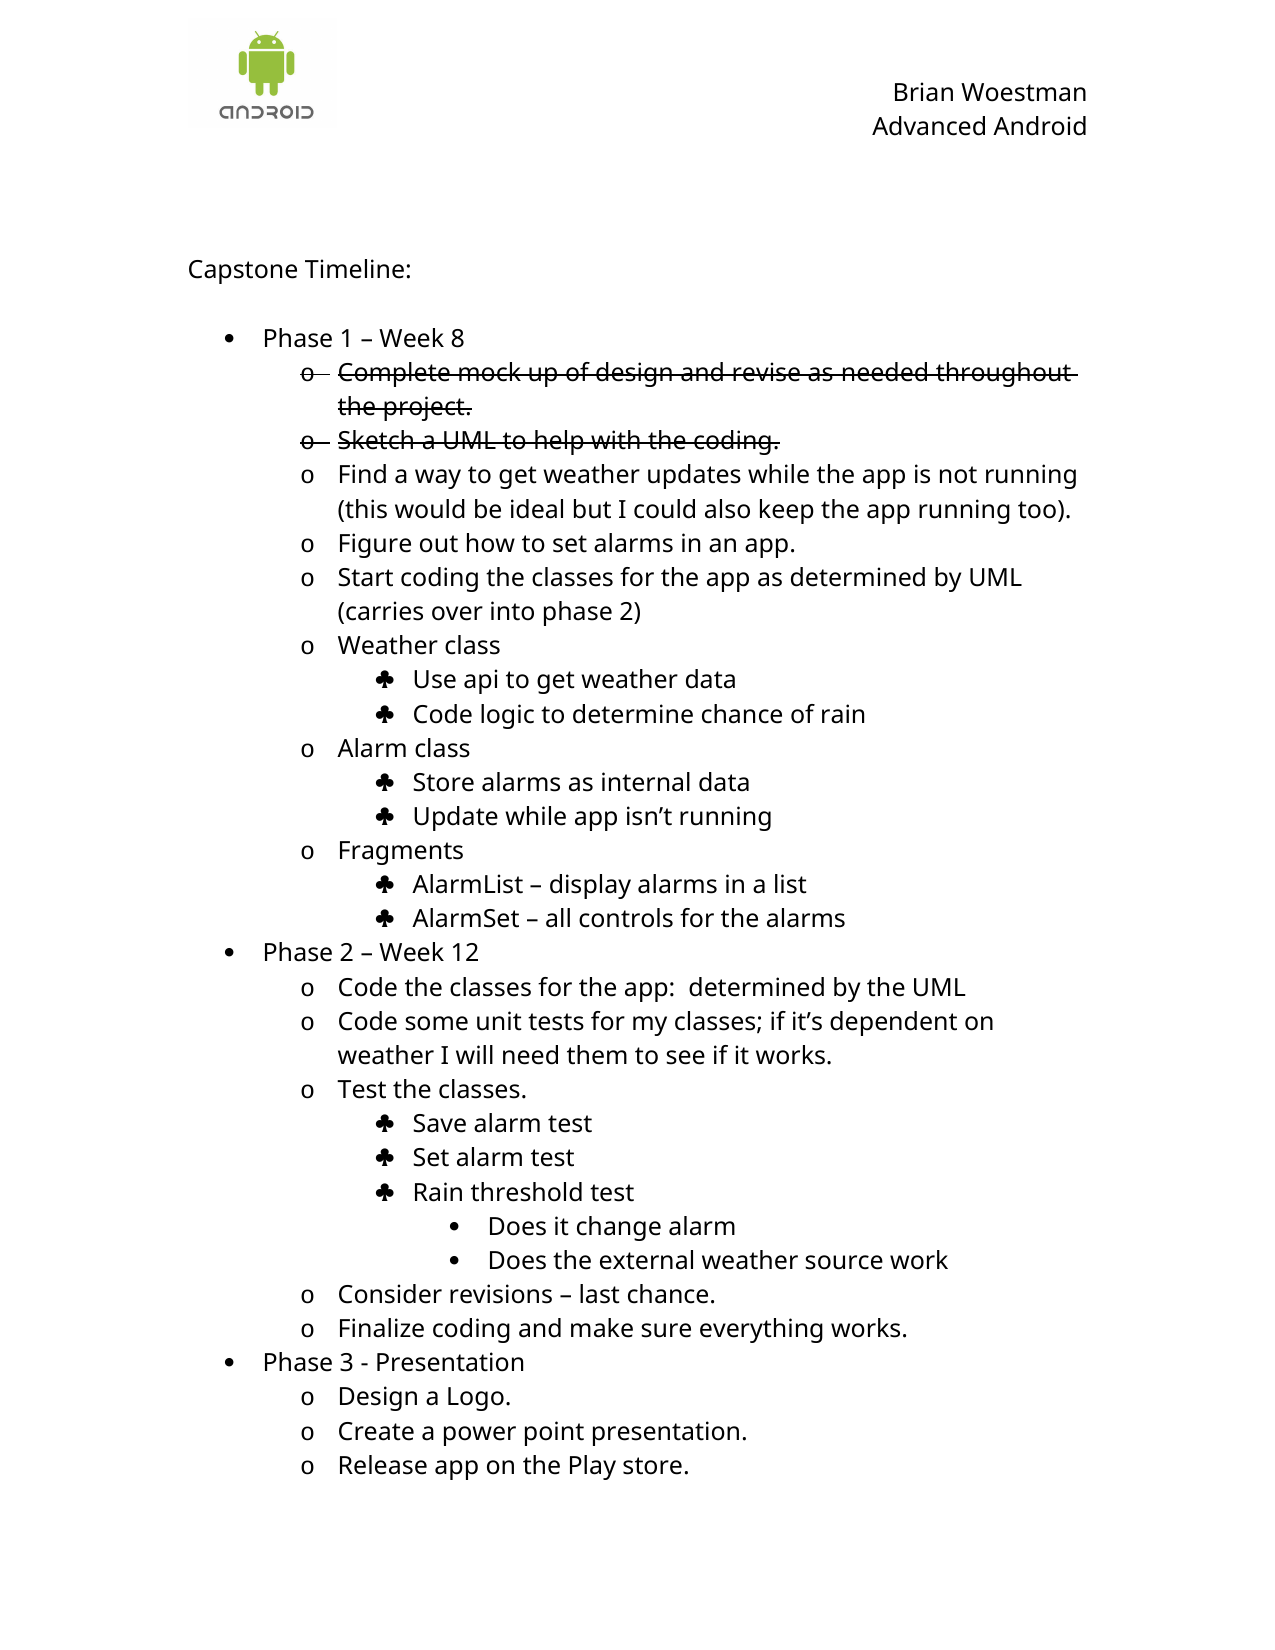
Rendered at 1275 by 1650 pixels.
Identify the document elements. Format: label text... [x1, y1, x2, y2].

list Design a Logo. [300, 1379, 1087, 1413]
list Store alarms as internal data [375, 764, 1087, 799]
list Phase 3 - Presentation [225, 1345, 1087, 1379]
list Find a way to get weather updates while the app is not running (this would be ideal but I could also keep the app running too). [300, 457, 1087, 525]
list AlarmList – display alarms in a list [375, 867, 1087, 901]
list Code logic to determine chance of rain [375, 696, 1087, 730]
list Set alarm test [375, 1140, 1087, 1174]
list Code the classes for the app: determined by the UML [300, 969, 1087, 1003]
list Does the external weather source work [450, 1242, 1087, 1276]
list Save alarm test [375, 1106, 1087, 1140]
list Start coding the classes for the app as determined by UML (carries over into phase 2) [300, 559, 1087, 628]
list Phase 2 – Week 12 [225, 935, 1087, 969]
list Create a power point presentation. [300, 1413, 1087, 1447]
list Update while app isn’t running [375, 799, 1087, 833]
list Test the classes. [300, 1072, 1087, 1106]
list Release app on the Play store. [300, 1447, 1087, 1482]
list Weather class [300, 628, 1087, 662]
list Finalize coding and make sure everything works. [300, 1311, 1087, 1345]
text Capstone Timeline: [187, 252, 1087, 286]
list AlarmSet – all controls for the alarms [375, 901, 1087, 935]
list Sketch a UML to help with the coding. [300, 423, 1087, 457]
picture [187, 18, 338, 127]
list Code some unit tests for my classes; if it’s dependent on weather I will need them to see if it works. [300, 1003, 1087, 1072]
list Complete mock up of design and revise as needed throughout the project. [300, 354, 1087, 423]
list Rain threshold test [375, 1174, 1087, 1208]
list Figure out how to set alarms in an app. [300, 525, 1087, 559]
list Fragments [300, 833, 1087, 867]
list Does it change alarm [450, 1208, 1087, 1242]
list Alarm class [300, 730, 1087, 764]
list Consider revisions – last chance. [300, 1276, 1087, 1311]
list Use api to get weather data [375, 662, 1087, 696]
list Phase 1 – Week 8 [225, 320, 1087, 354]
